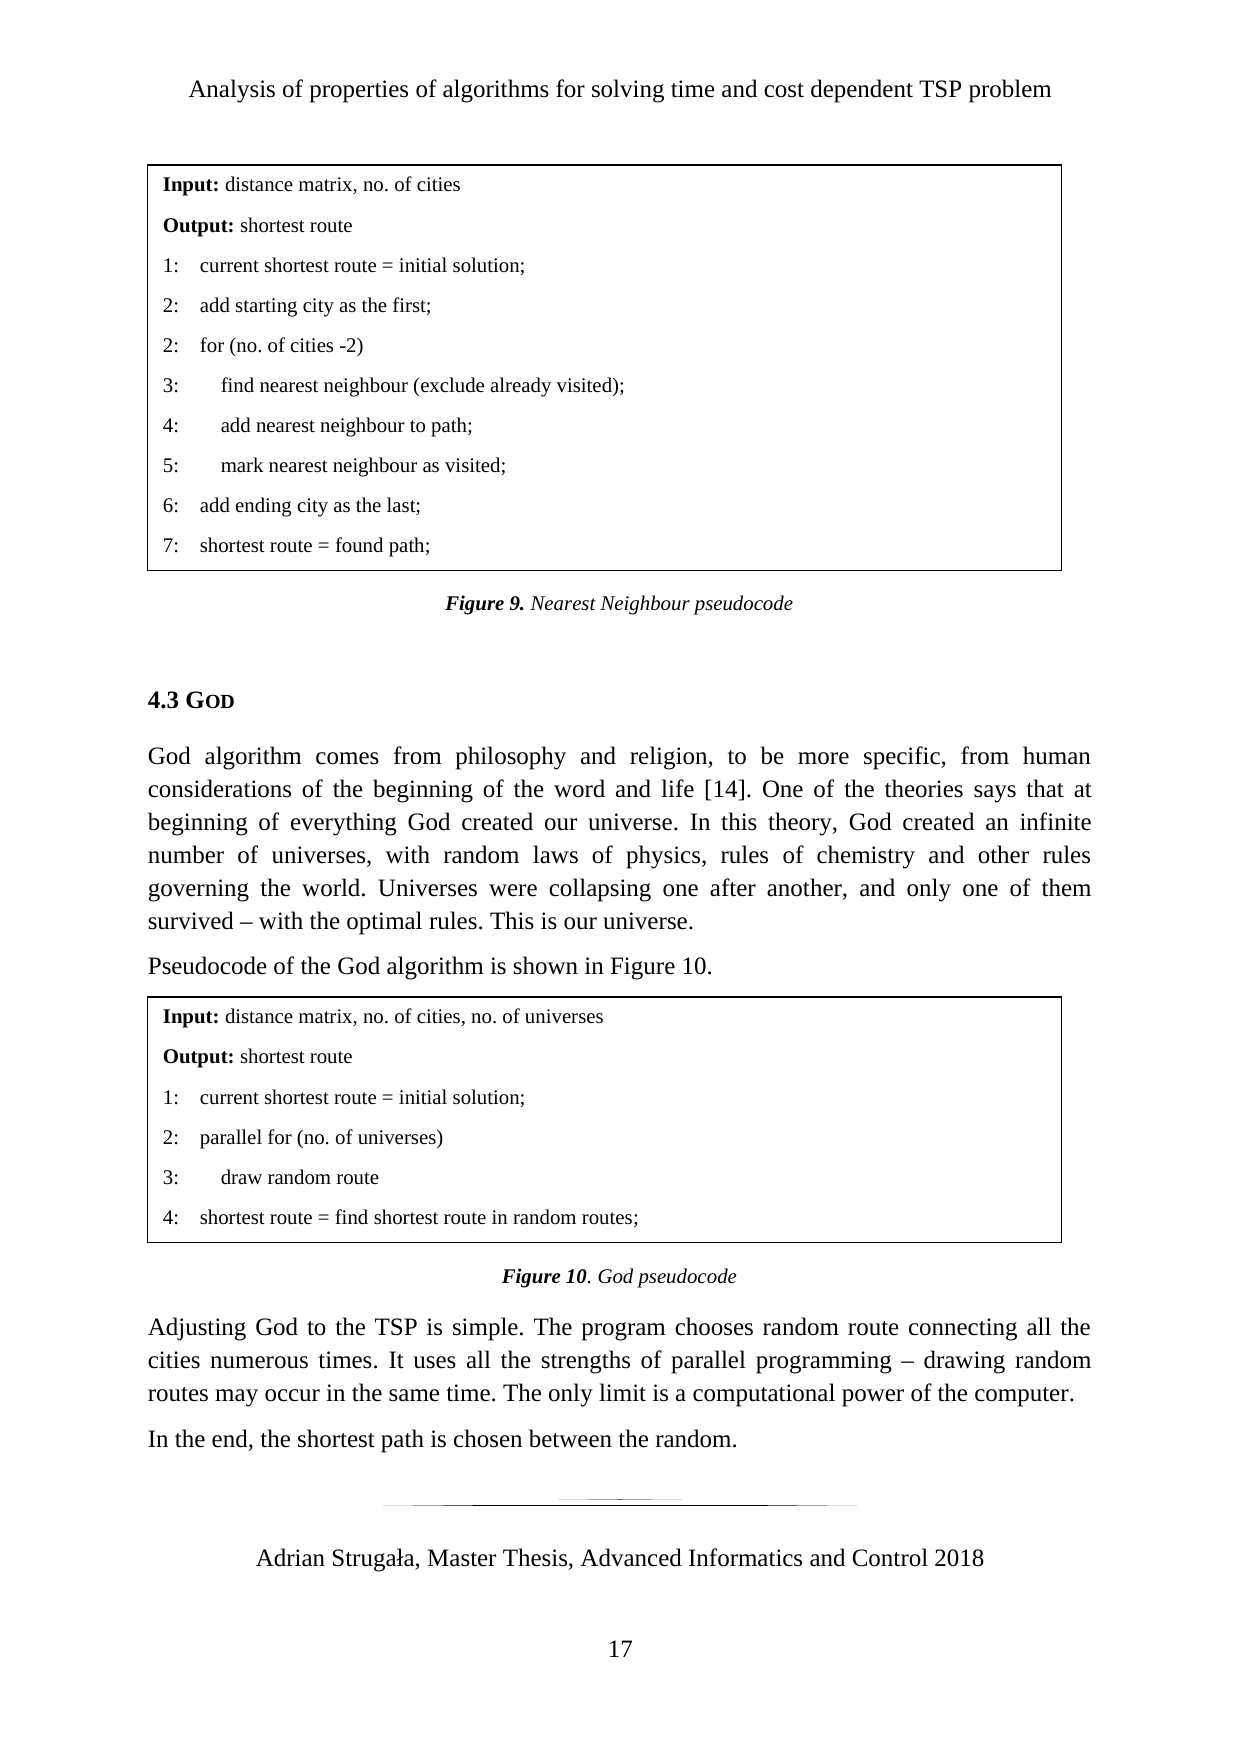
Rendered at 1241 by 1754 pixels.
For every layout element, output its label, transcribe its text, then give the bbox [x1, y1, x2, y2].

text Figure 9. Nearest Neighbour pseudocode [148, 591, 1092, 615]
text Figure 10. God pseudocode [148, 1264, 1092, 1288]
text Pseudocode of the God algorithm is shown in Figure 10. [148, 951, 1092, 980]
text God algorithm comes from philosophy and religion, to be more specific, from human considerations of the beginning of the word and life [14]. One of the theories says that at beginning of everything God created our universe. In this theory, God created an infinite number of universes, with random laws of physics, rules of chemistry and other rules governing the world. Universes were collapsing one after another, and only one of them survived – with the optimal rules. This is our universe. [148, 741, 1092, 934]
text Adjusting God to the TSP is simple. The program chooses random route connecting all the cities numerous times. It uses all the strengths of parallel programming – drawing random routes may occur in the same time. The only limit is a computational power of the computer. [148, 1312, 1092, 1407]
text In the end, the shortest path is chosen between the random. [148, 1424, 1092, 1452]
subtitle 4.3 God [148, 685, 1092, 714]
